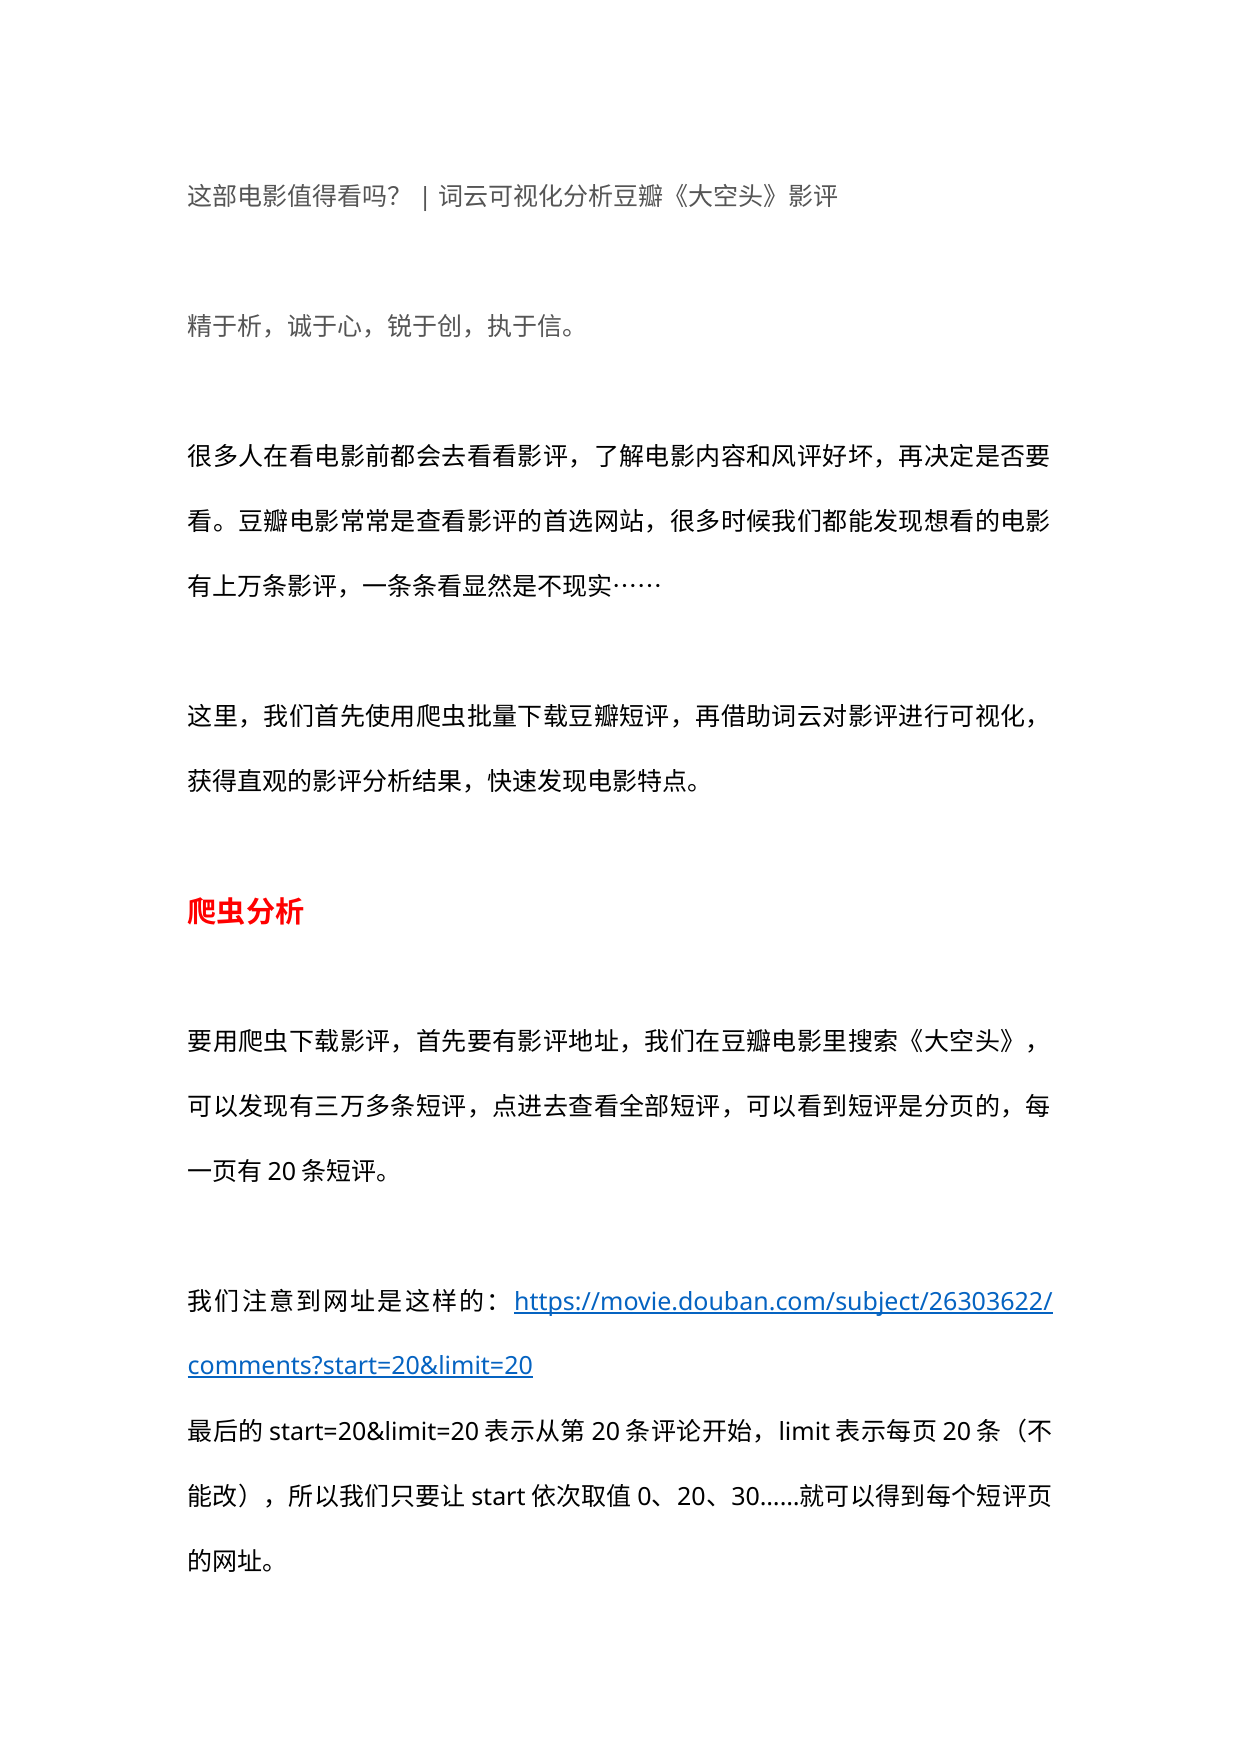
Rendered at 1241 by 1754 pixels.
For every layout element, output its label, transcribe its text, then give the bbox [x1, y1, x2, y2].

text 很多人在看电影前都会去看看影评，了解电影内容和风评好坏，再决定是否要看。豆瓣电影常常是查看影评的首选网站，很多时候我们都能发现想看的电影有上万条影评，一条条看显然是不现实…… [187, 422, 1053, 617]
text 要用爬虫下载影评，首先要有影评地址，我们在豆瓣电影里搜索《大空头》，可以发现有三万多条短评，点进去查看全部短评，可以看到短评是分页的，每一页有20条短评。 [187, 1007, 1053, 1202]
text 这里，我们首先使用爬虫批量下载豆瓣短评，再借助词云对影评进行可视化，获得直观的影评分析结果，快速发现电影特点。 [187, 682, 1053, 812]
text 这部电影值得看吗？ | 词云可视化分析豆瓣《大空头》影评 [187, 162, 1053, 227]
text 我们注意到网址是这样的：https://movie.douban.com/subject/26303622/comments?start=20&limit=20 [187, 1267, 1053, 1397]
text 最后的start=20&limit=20表示从第20条评论开始，limit表示每页20条（不能改），所以我们只要让start依次取值0、20、30……就可以得到每个短评页的网址。 [187, 1397, 1053, 1592]
text 精于析，诚于心，锐于创，执于信。 [187, 292, 1053, 357]
text 爬虫分析 [187, 877, 1053, 942]
